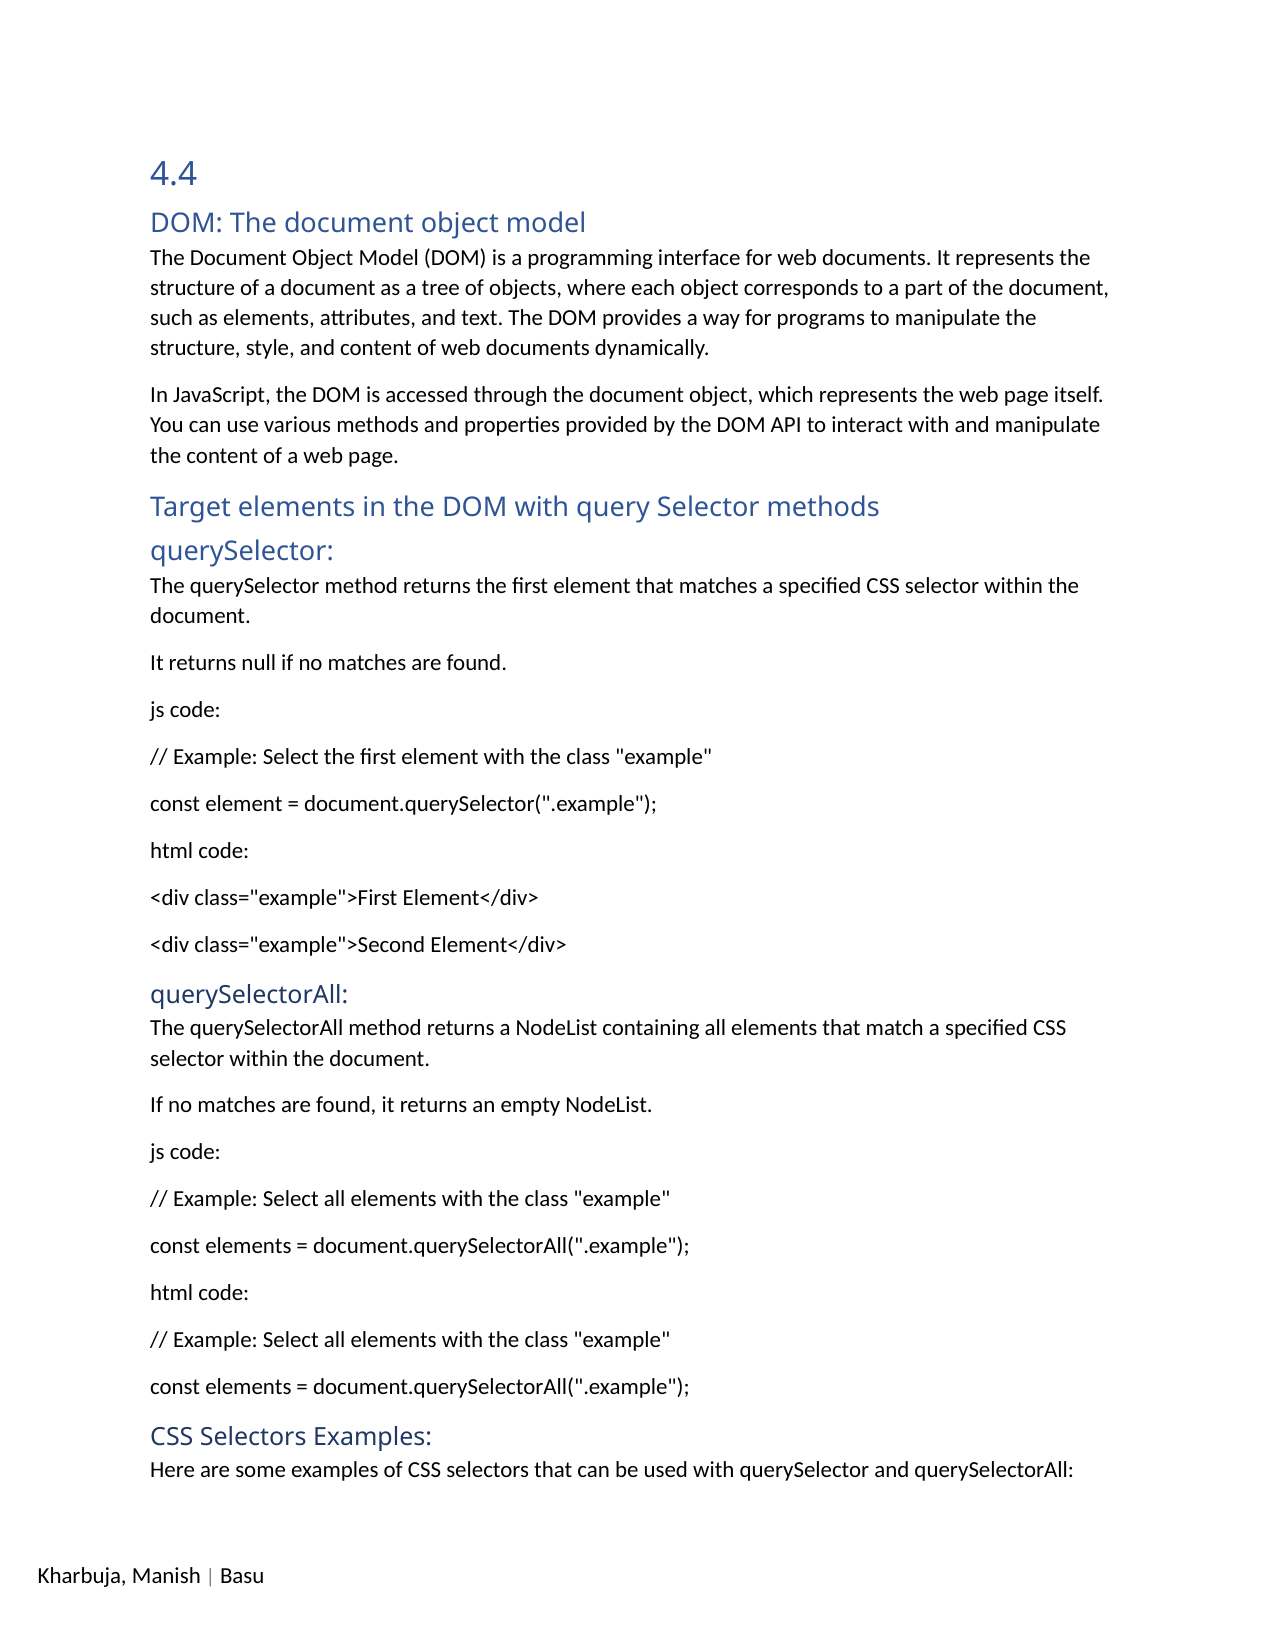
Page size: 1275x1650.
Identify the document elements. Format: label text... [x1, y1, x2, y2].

text const elements = document.querySelectorAll(".example"); [150, 1372, 1125, 1400]
text // Example: Select all elements with the class "example" [150, 1325, 1125, 1353]
text html code: [150, 1278, 1125, 1306]
text const elements = document.querySelectorAll(".example"); [150, 1231, 1125, 1259]
text js code: [150, 695, 1125, 723]
text html code: [150, 836, 1125, 864]
text // Example: Select all elements with the class "example" [150, 1184, 1125, 1212]
text The Document Object Model (DOM) is a programming interface for web documents. It represents the structure of a document as a tree of objects, where each object corresponds to a part of the document, such as elements, attributes, and text. The DOM provides a way for programs to manipulate the structure, style, and content of web documents dynamically. [150, 243, 1125, 362]
subtitle 4.4 [150, 150, 1125, 195]
text In JavaScript, the DOM is accessed through the document object, which represents the web page itself. You can use various methods and properties provided by the DOM API to interact with and manipulate the content of a web page. [150, 380, 1125, 469]
text The querySelector method returns the first element that matches a specified CSS selector within the document. [150, 571, 1125, 630]
subtitle CSS Selectors Examples: [150, 1419, 1125, 1453]
text It returns null if no matches are found. [150, 648, 1125, 677]
text <div class="example">Second Element</div> [150, 930, 1125, 958]
text Here are some examples of CSS selectors that can be used with querySelector and querySelectorAll: [150, 1455, 1125, 1483]
subtitle querySelector: [150, 532, 1125, 568]
text If no matches are found, it returns an empty NodeList. [150, 1091, 1125, 1118]
subtitle querySelectorAll: [150, 977, 1125, 1011]
subtitle DOM: The document object model [150, 203, 1125, 240]
text js code: [150, 1137, 1125, 1165]
text // Example: Select the first element with the class "example" [150, 742, 1125, 770]
subtitle Target elements in the DOM with query Selector methods [150, 488, 1125, 524]
text <div class="example">First Element</div> [150, 883, 1125, 911]
text The querySelectorAll method returns a NodeList containing all elements that match a specified CSS selector within the document. [150, 1013, 1125, 1072]
text const element = document.querySelector(".example"); [150, 789, 1125, 817]
